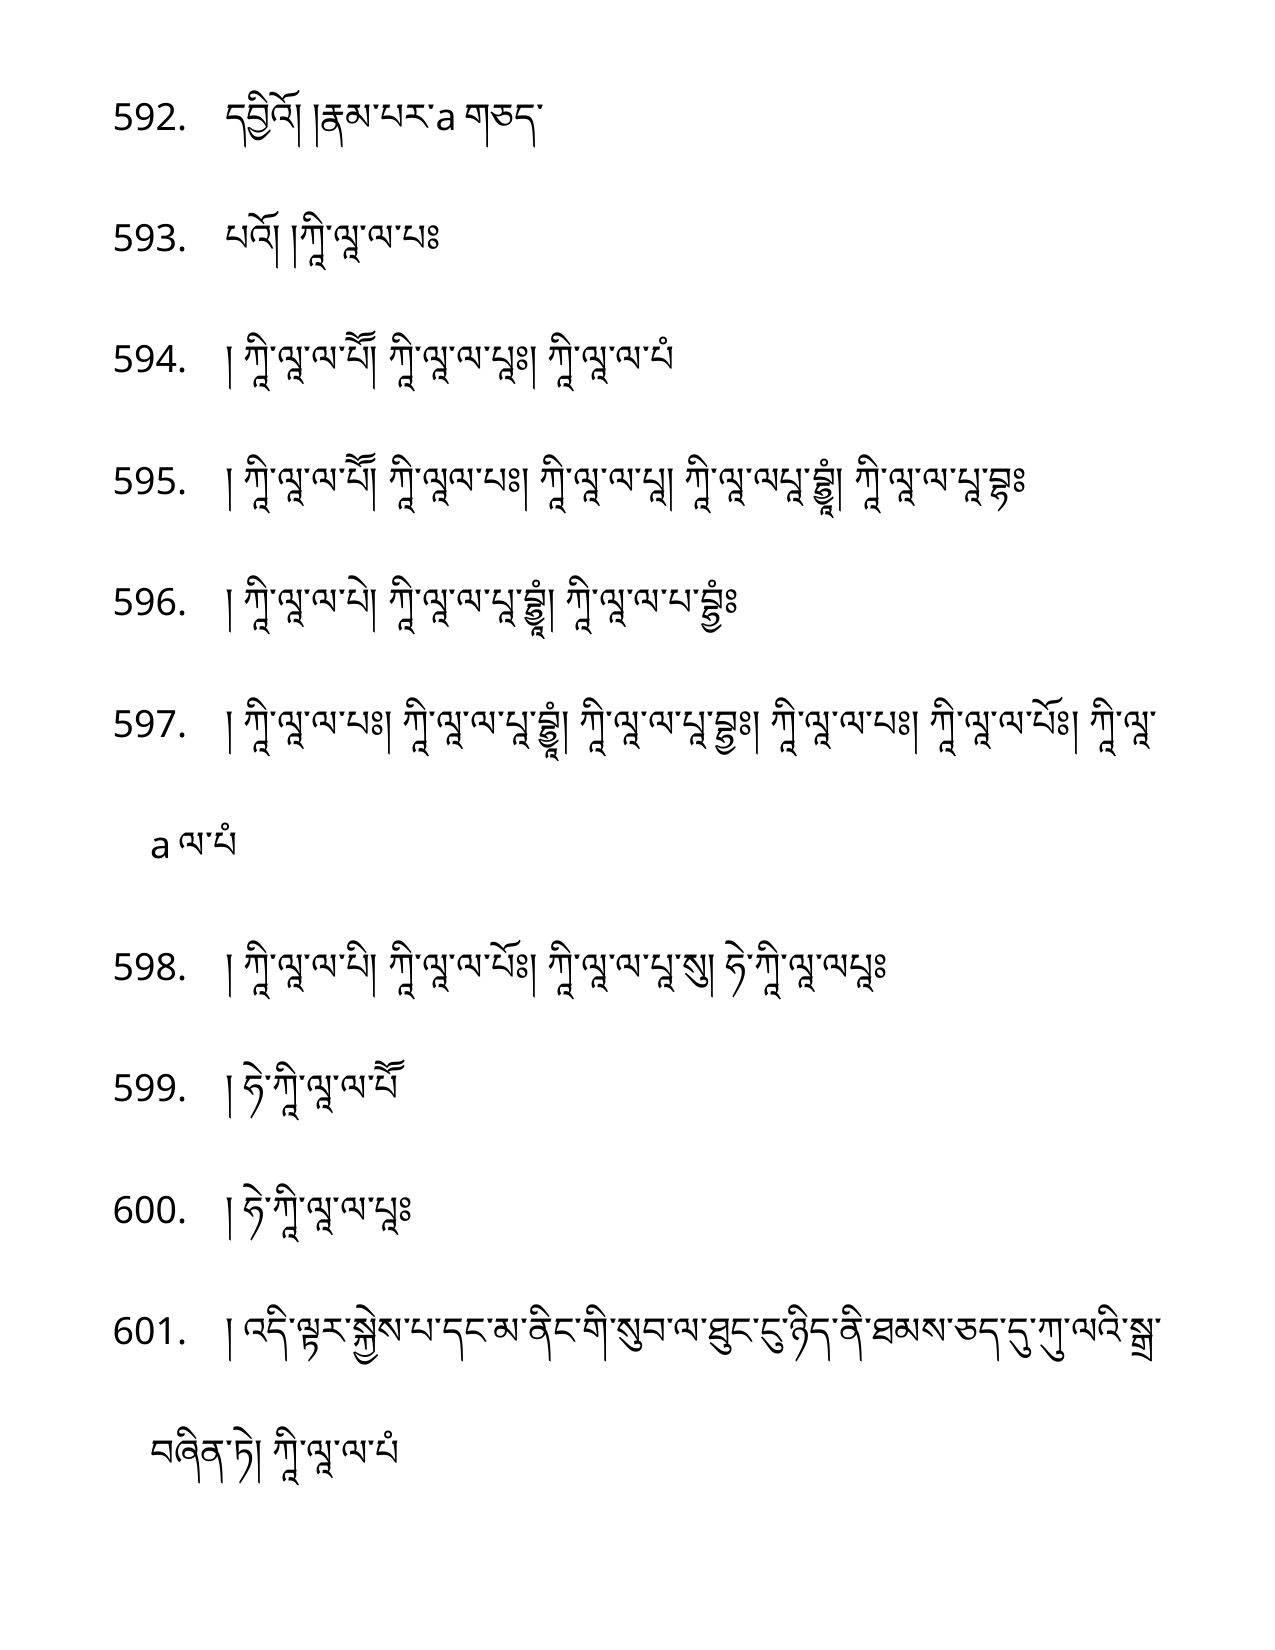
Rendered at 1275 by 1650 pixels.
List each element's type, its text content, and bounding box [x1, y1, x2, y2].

list ། ཀཱི་ལཱ་ལ་པཿ། ཀཱི་ལཱ་ལ་པཱ་བྷྱཱཾ། ཀཱི་ལཱ་ལ་པཱ་བྷྱཿ། ཀཱི་ལཱ་ལ་པཿ། ཀཱི་ལཱ་ལ་པོཿ། ཀཱི་ལཱ་aལ་པཾ [112, 682, 1200, 909]
list པའོ། །ཀཱི་ལཱ་ལ་པཿ [112, 196, 1200, 302]
list ། ཀཱི་ལཱ་ལ་པཽ། ཀཱི་ལཱ་ལ་པཱཿ། ཀཱི་ལཱ་ལ་པཾ [112, 318, 1200, 423]
list ། ཧེ་ཀཱི་ལཱ་ལ་པཱཿ [112, 1168, 1200, 1274]
list ། ཀཱི་ལཱ་ལ་པི། ཀཱི་ལཱ་ལ་པོཿ། ཀཱི་ལཱ་ལ་པཱ་སུ། ཧེ་ཀཱི་ལཱ་ལཔཱཿ [112, 925, 1200, 1031]
list ། ཀཱི་ལཱ་ལ་པེ། ཀཱི་ལཱ་ལ་པཱ་བྷྱཱཾ། ཀཱི་ལཱ་ལ་པ་བྷྱཾཿ [112, 561, 1200, 666]
list དབྱིའོ། །རྣམ་པར་aགཅད་ [112, 75, 1200, 181]
list ། འདི་ལྟར་སྐྱེས་པ་དང་མ་ནིང་གི་སུབ་ལ་ཐུང་ངུ་ཉིད་ནི་ཐམས་ཅད་དུ་ཀུ་ལའི་སྒྲ་བཞིན་ཏེ། ཀཱི་ལཱ་ལ་པཾ [112, 1289, 1200, 1517]
list ། ཧེ་ཀཱི་ལཱ་ལ་པཽ [112, 1047, 1200, 1152]
list ། ཀཱི་ལཱ་ལ་པཽ། ཀཱི་ལཱལ་པཿ། ཀཱི་ལཱ་ལ་པཱ། ཀཱི་ལཱ་ལཔཱ་བྷྱཱཾ། ཀཱི་ལཱ་ལ་པཱ་བྷཿ [112, 439, 1200, 545]
